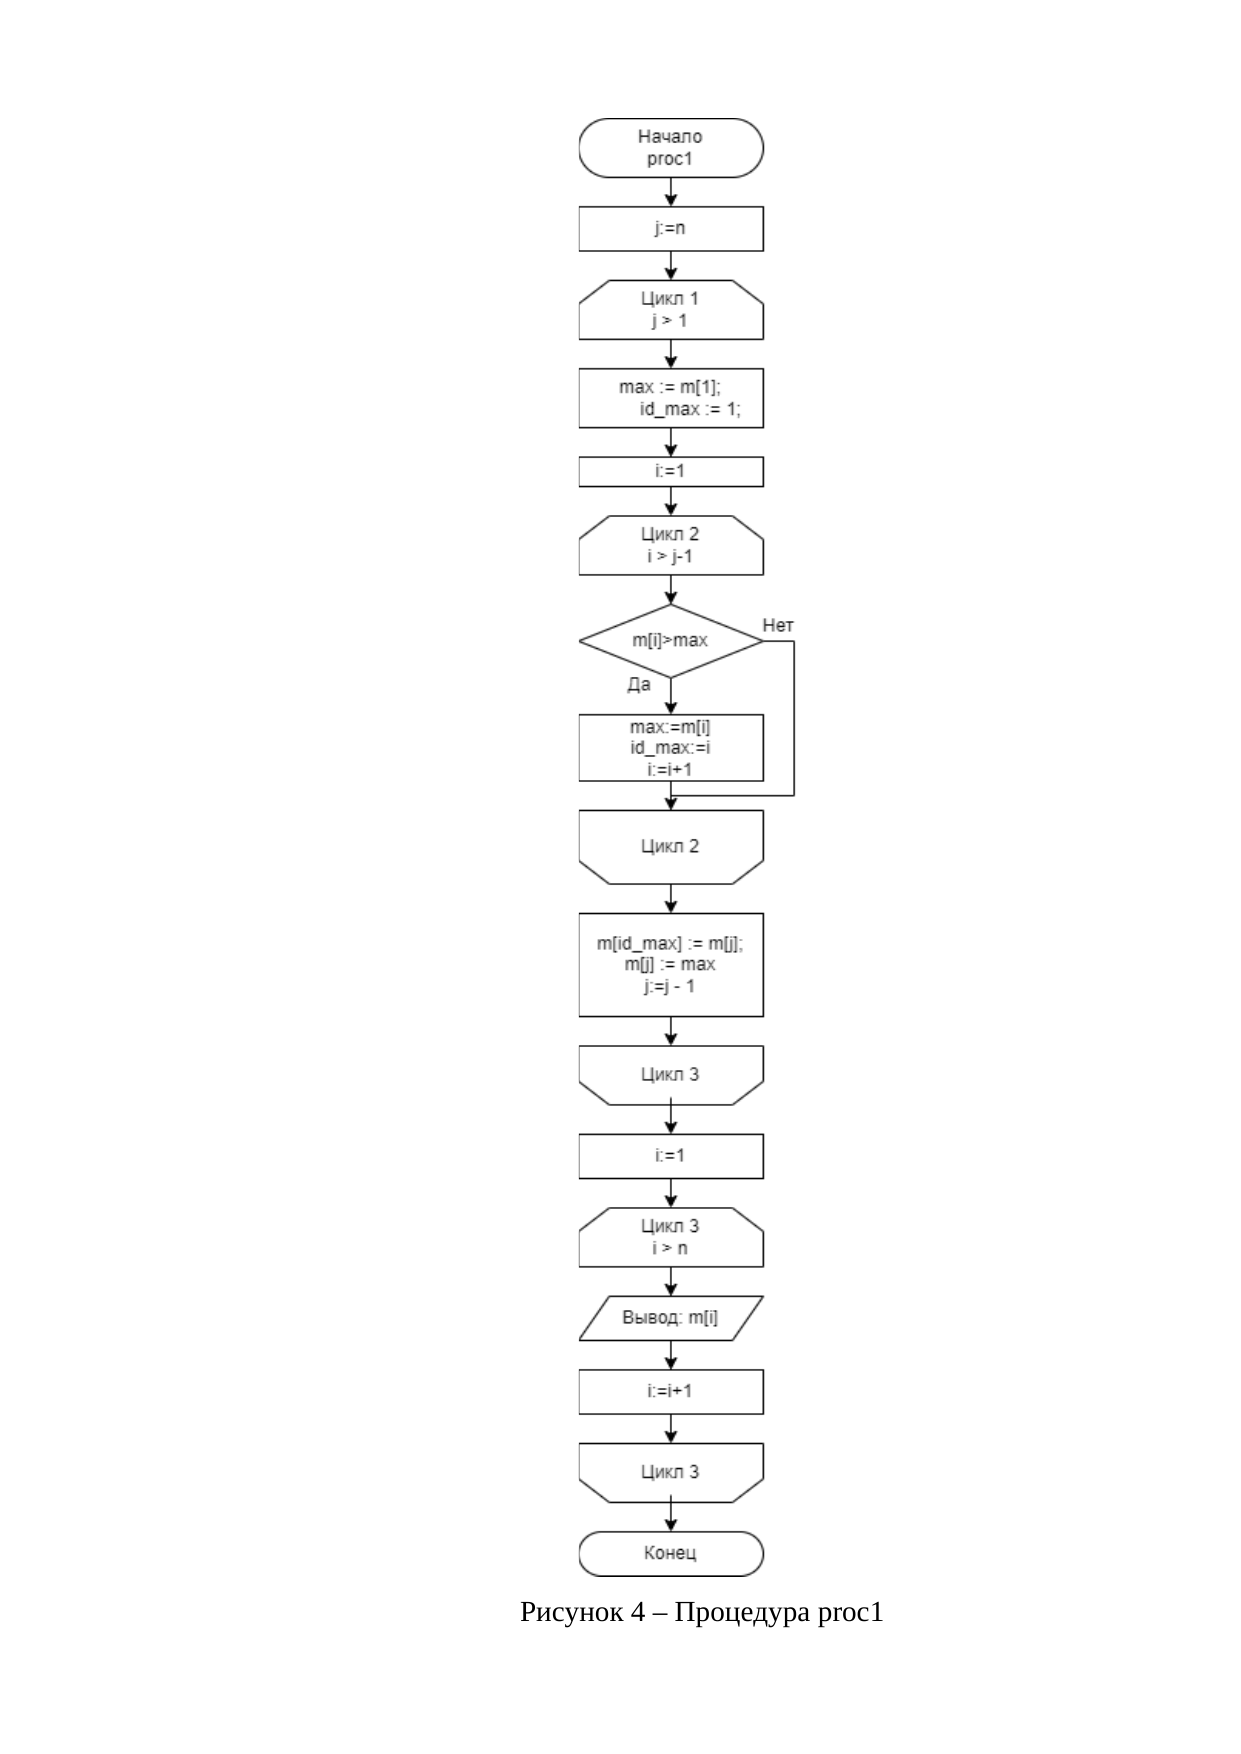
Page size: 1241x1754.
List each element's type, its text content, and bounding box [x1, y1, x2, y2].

picture [578, 118, 825, 1577]
list Рисунок 4 – Процедура proc1 [252, 1594, 1152, 1627]
